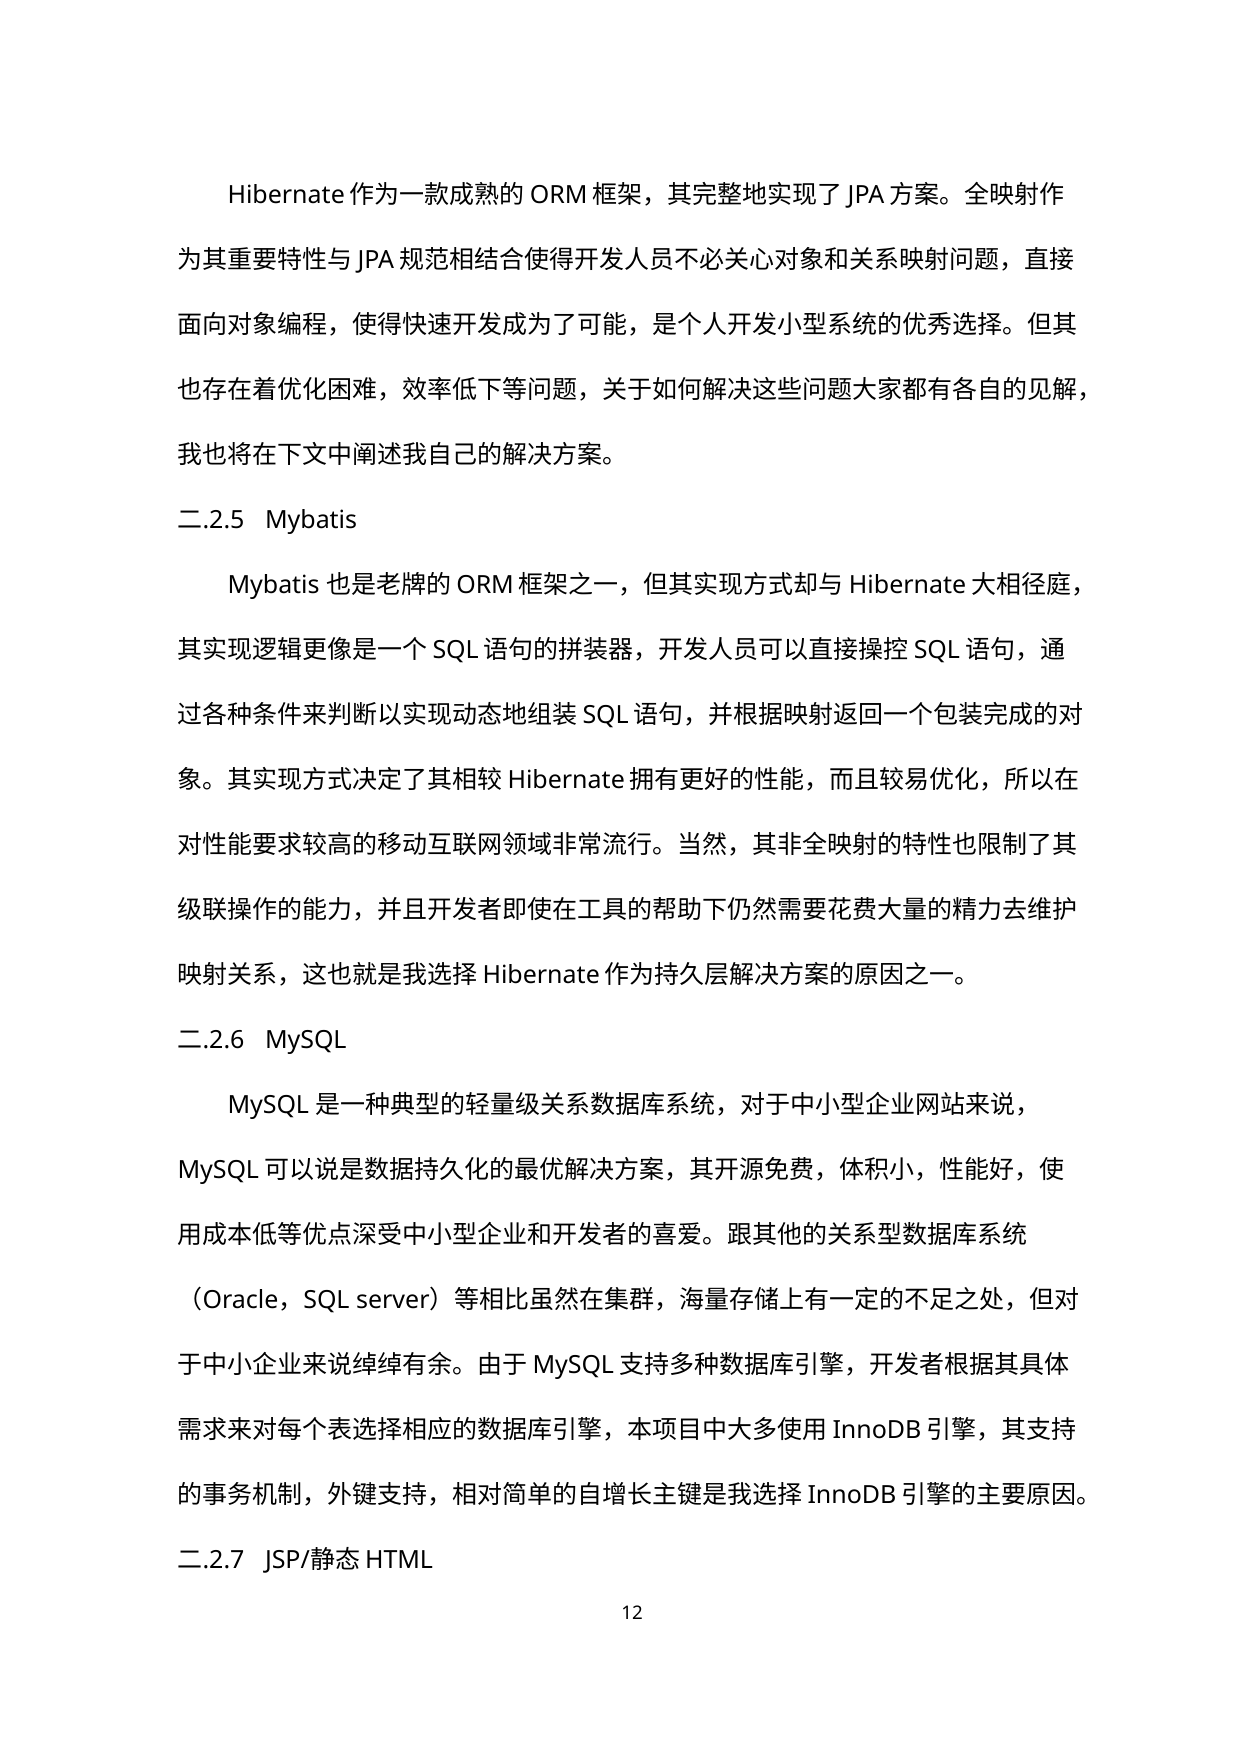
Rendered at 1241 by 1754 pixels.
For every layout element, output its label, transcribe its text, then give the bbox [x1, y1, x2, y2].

text JSP/静态HTML [177, 1525, 1087, 1590]
text Hibernate作为一款成熟的ORM框架，其完整地实现了JPA方案。全映射作为其重要特性与JPA规范相结合使得开发人员不必关心对象和关系映射问题，直接面向对象编程，使得快速开发成为了可能，是个人开发小型系统的优秀选择。但其也存在着优化困难，效率低下等问题，关于如何解决这些问题大家都有各自的见解，我也将在下文中阐述我自己的解决方案。 [177, 160, 1087, 485]
text MySQL [177, 1005, 1087, 1070]
text Mybatis 也是老牌的ORM框架之一，但其实现方式却与Hibernate大相径庭，其实现逻辑更像是一个SQL语句的拼装器，开发人员可以直接操控SQL语句，通过各种条件来判断以实现动态地组装SQL语句，并根据映射返回一个包装完成的对象。其实现方式决定了其相较Hibernate拥有更好的性能，而且较易优化，所以在对性能要求较高的移动互联网领域非常流行。当然，其非全映射的特性也限制了其级联操作的能力，并且开发者即使在工具的帮助下仍然需要花费大量的精力去维护映射关系，这也就是我选择Hibernate作为持久层解决方案的原因之一。 [177, 550, 1087, 1005]
text Mybatis [177, 485, 1087, 550]
text MySQL 是一种典型的轻量级关系数据库系统，对于中小型企业网站来说，MySQL可以说是数据持久化的最优解决方案，其开源免费，体积小，性能好，使用成本低等优点深受中小型企业和开发者的喜爱。跟其他的关系型数据库系统（Oracle，SQL server）等相比虽然在集群，海量存储上有一定的不足之处，但对于中小企业来说绰绰有余。由于MySQL支持多种数据库引擎，开发者根据其具体需求来对每个表选择相应的数据库引擎，本项目中大多使用InnoDB引擎，其支持的事务机制，外键支持，相对简单的自增长主键是我选择InnoDB引擎的主要原因。 [177, 1070, 1087, 1525]
